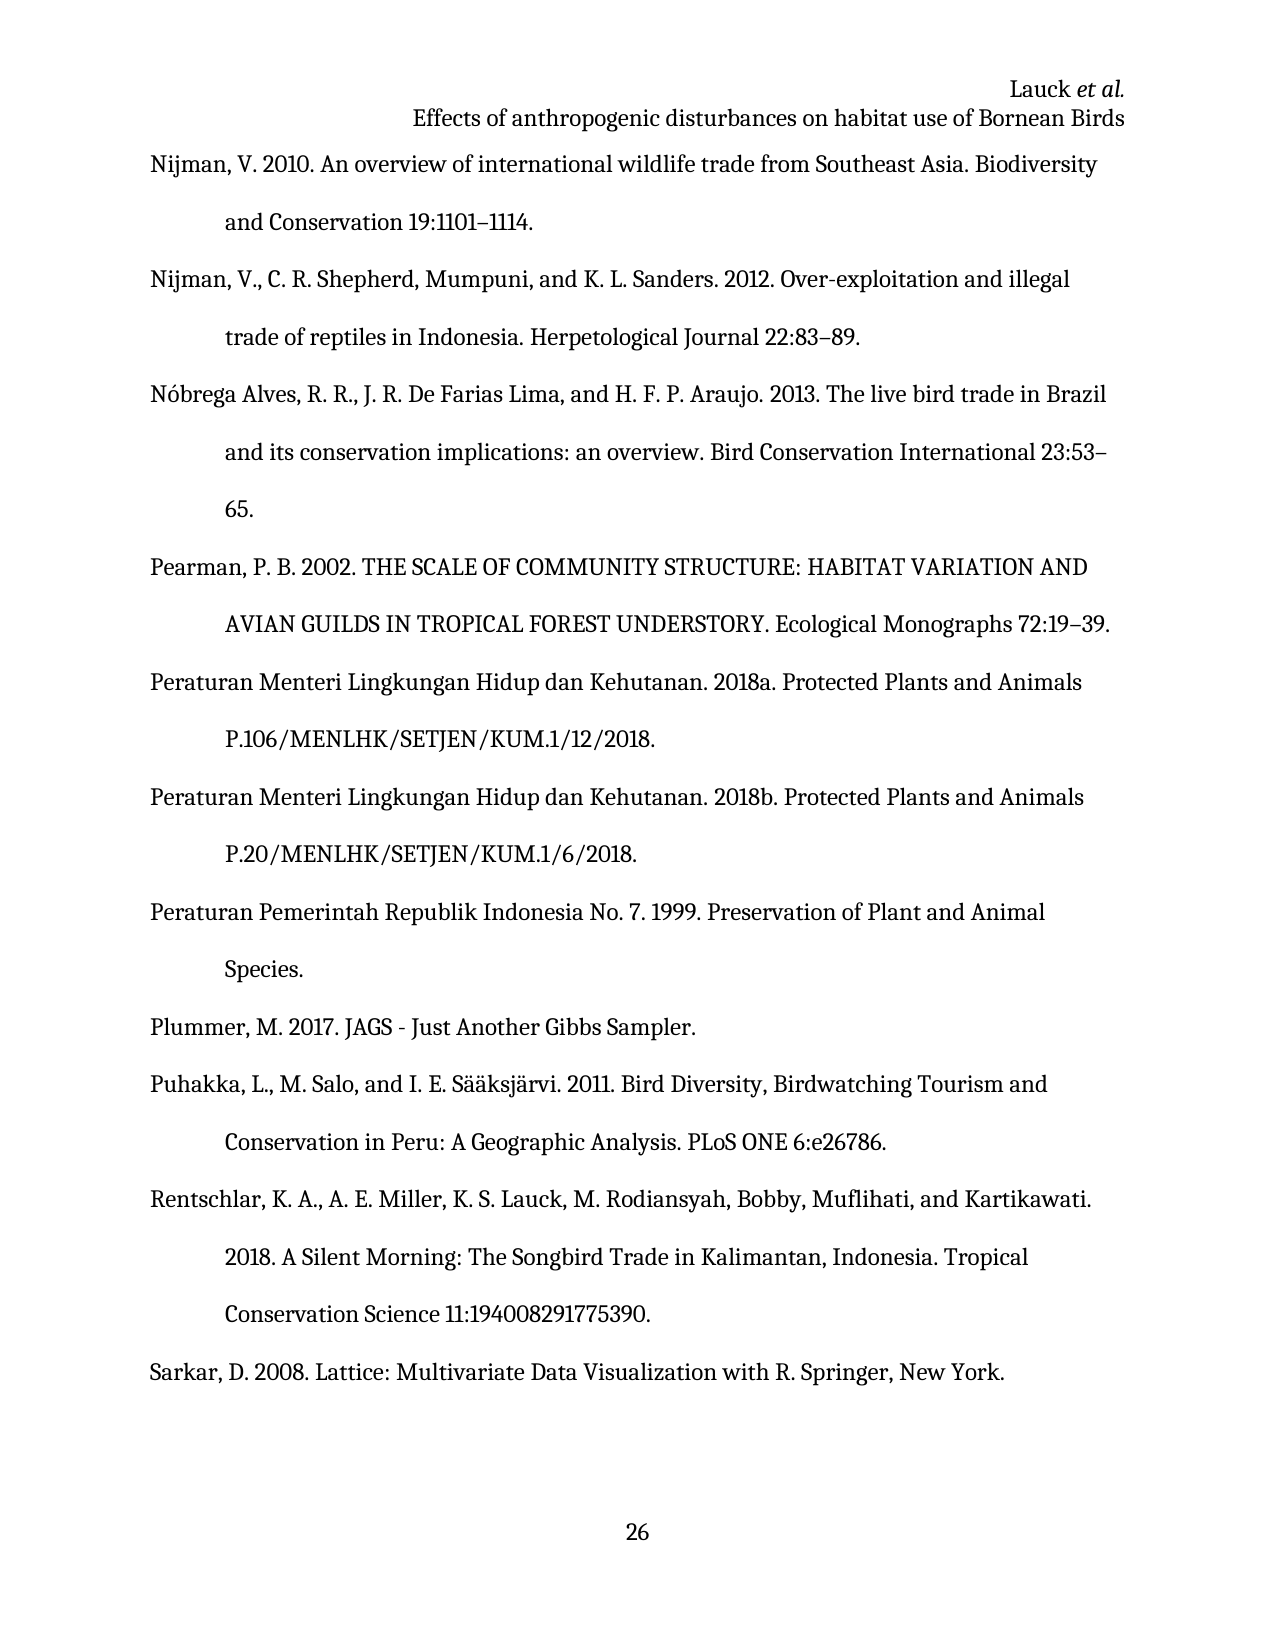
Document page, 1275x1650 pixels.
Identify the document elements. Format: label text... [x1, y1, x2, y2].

text Puhakka, L., M. Salo, and I. E. Sääksjärvi. 2011. Bird Diversity, Birdwatching Tourism and Conservation in Peru: A Geographic Analysis. PLoS ONE 6:e26786. [150, 1070, 1125, 1156]
text Nijman, V. 2010. An overview of international wildlife trade from Southeast Asia. Biodiversity and Conservation 19:1101–1114. [150, 150, 1125, 236]
text Nijman, V., C. R. Shepherd, Mumpuni, and K. L. Sanders. 2012. Over-exploitation and illegal trade of reptiles in Indonesia. Herpetological Journal 22:83–89. [150, 265, 1125, 351]
text Peraturan Pemerintah Republik Indonesia No. 7. 1999. Preservation of Plant and Animal Species. [150, 897, 1125, 984]
text Peraturan Menteri Lingkungan Hidup dan Kehutanan. 2018a. Protected Plants and Animals P.106/MENLHK/SETJEN/KUM.1/12/2018. [150, 667, 1125, 754]
text Sarkar, D. 2008. Lattice: Multivariate Data Visualization with R. Springer, New York. [150, 1357, 1125, 1386]
text Rentschlar, K. A., A. E. Miller, K. S. Lauck, M. Rodiansyah, Bobby, Muflihati, and Kartikawati. 2018. A Silent Morning: The Songbird Trade in Kalimantan, Indonesia. Tropical Conservation Science 11:194008291775390. [150, 1185, 1125, 1329]
text Nóbrega Alves, R. R., J. R. De Farias Lima, and H. F. P. Araujo. 2013. The live bird trade in Brazil and its conservation implications: an overview. Bird Conservation International 23:53–65. [150, 380, 1125, 524]
text Plummer, M. 2017. JAGS - Just Another Gibbs Sampler. [150, 1012, 1125, 1041]
text Pearman, P. B. 2002. THE SCALE OF COMMUNITY STRUCTURE: HABITAT VARIATION AND AVIAN GUILDS IN TROPICAL FOREST UNDERSTORY. Ecological Monographs 72:19–39. [150, 552, 1125, 639]
text Peraturan Menteri Lingkungan Hidup dan Kehutanan. 2018b. Protected Plants and Animals P.20/MENLHK/SETJEN/KUM.1/6/2018. [150, 782, 1125, 869]
